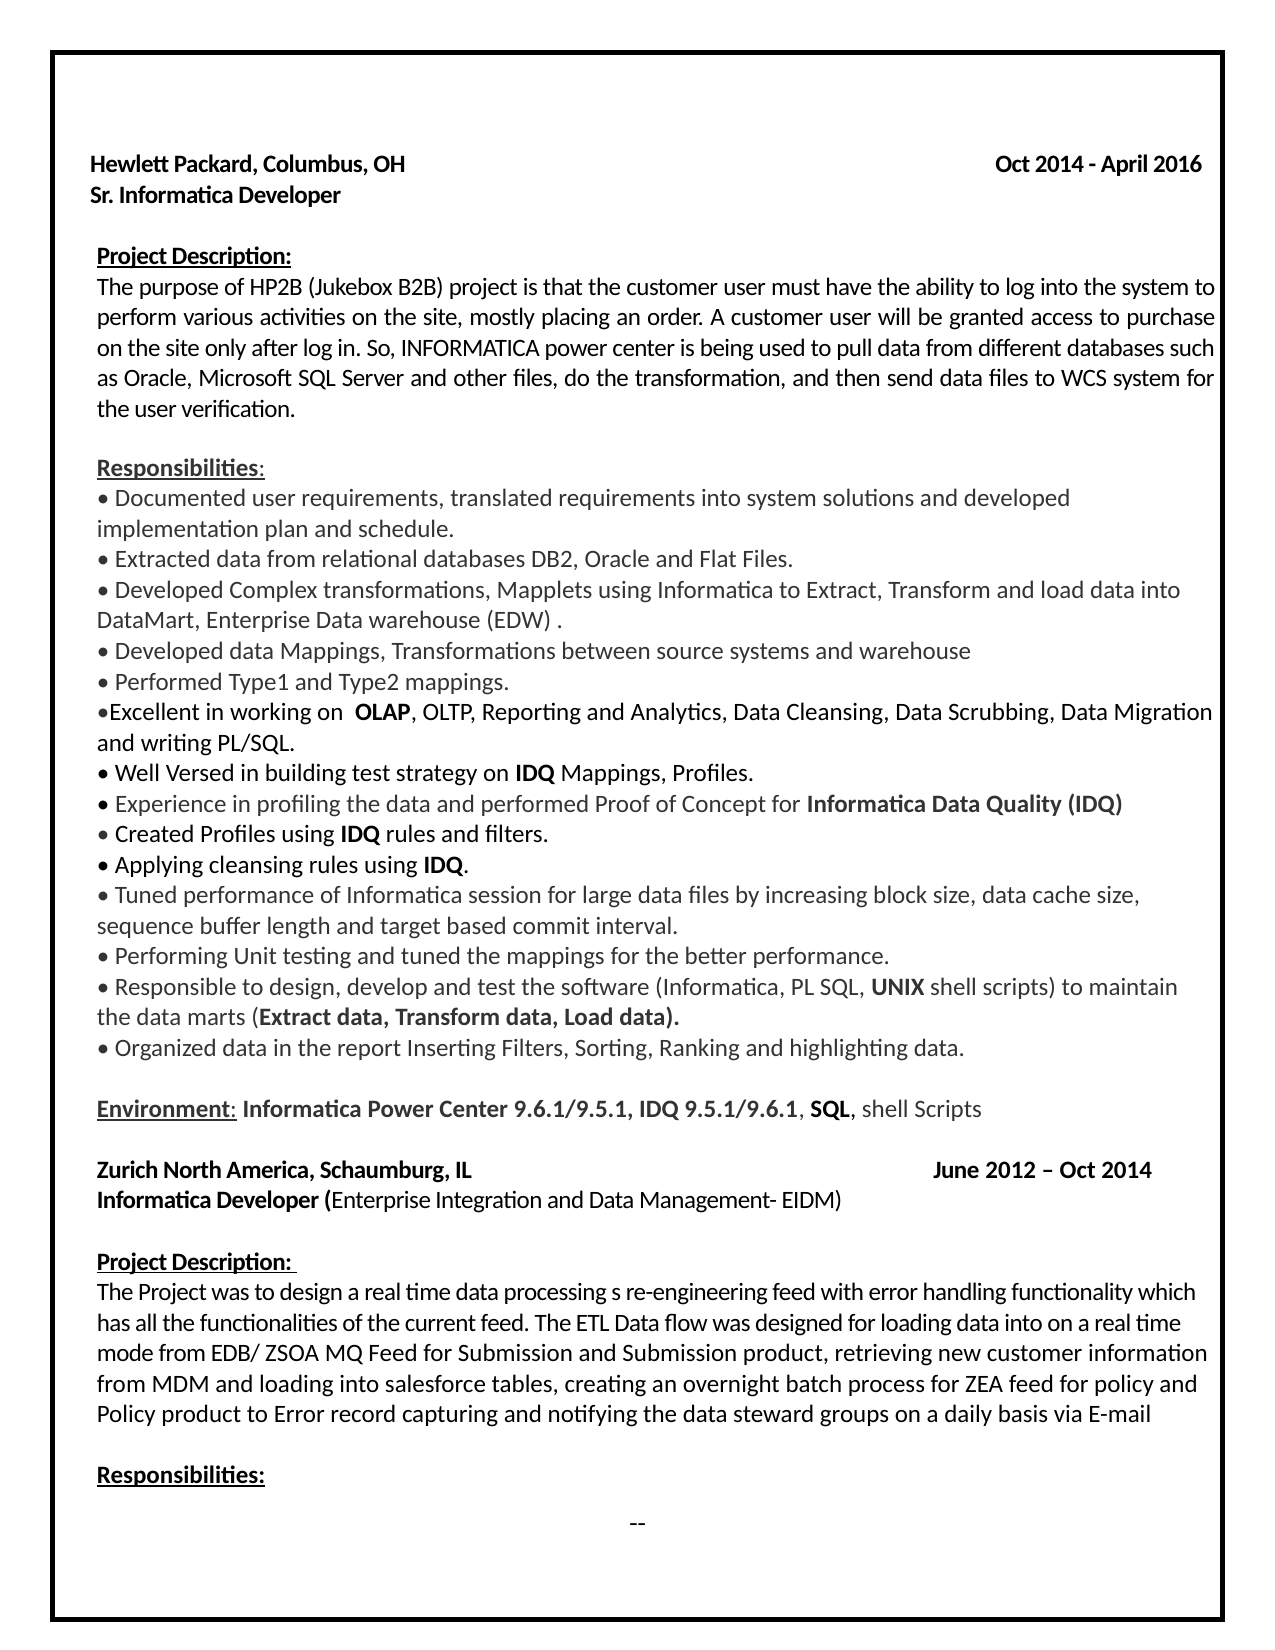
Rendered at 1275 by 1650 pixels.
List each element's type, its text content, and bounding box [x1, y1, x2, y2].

text Project Description: [97, 1246, 1216, 1276]
text Informatica Developer (Enterprise Integration and Data Management- EIDM) [97, 1184, 1216, 1215]
text The purpose of HP2B (Jukebox B2B) project is that the customer user must have the ability to log into the system to perform various activities on the site, mostly placing an order. A customer user will be granted access to purchase on the site only after log in. So, INFORMATICA power center is being used to pull data from different databases such as Oracle, Microsoft SQL Server and other files, do the transformation, and then send data files to WCS system for the user verification. [97, 271, 1216, 423]
text Responsibilities: • Documented user requirements, translated requirements into system solutions and developed implementation plan and schedule. • Extracted data from relational databases DB2, Oracle and Flat Files. • Developed Complex transformations, Mapplets using Informatica to Extract, Transform and load data into DataMart, Enterprise Data warehouse (EDW) . • Developed data Mappings, Transformations between source systems and warehouse • Performed Type1 and Type2 mappings. •Excellent in working on OLAP, OLTP, Reporting and Analytics, Data Cleansing, Data Scrubbing, Data Migration and writing PL/SQL. • Well Versed in building test strategy on IDQ Mappings, Profiles. • Experience in profiling the data and performed Proof of Concept for Informatica Data Quality (IDQ) • Created Profiles using IDQ rules and filters. • Applying cleansing rules using IDQ. • Tuned performance of Informatica session for large data files by increasing block size, data cache size, sequence buffer length and target based commit interval. • Performing Unit testing and tuned the mappings for the better performance. • Responsible to design, develop and test the software (Informatica, PL SQL, UNIX shell scripts) to maintain the data marts (Extract data, Transform data, Load data). • Organized data in the report Inserting Filters, Sorting, Ranking and highlighting data. Environment: Informatica Power Center 9.6.1/9.5.1, IDQ 9.5.1/9.6.1, SQL, shell Scripts [97, 452, 1216, 1123]
text Project Description: [97, 240, 1216, 271]
text Zurich North America, Schaumburg, IL June 2012 – Oct 2014 [97, 1154, 1216, 1184]
text Sr. Informatica Developer [59, 179, 1216, 210]
text Responsibilities: [97, 1459, 1216, 1490]
text Hewlett Packard, Columbus, OH Oct 2014 - April 2016 [59, 149, 1216, 179]
text The Project was to design a real time data processing s re-engineering feed with error handling functionality which has all the functionalities of the current feed. The ETL Data flow was designed for loading data into on a real time mode from EDB/ ZSOA MQ Feed for Submission and Submission product, retrieving new customer information from MDM and loading into salesforce tables, creating an overnight batch process for ZEA feed for policy and Policy product to Error record capturing and notifying the data steward groups on a daily basis via E-mail [97, 1276, 1216, 1429]
